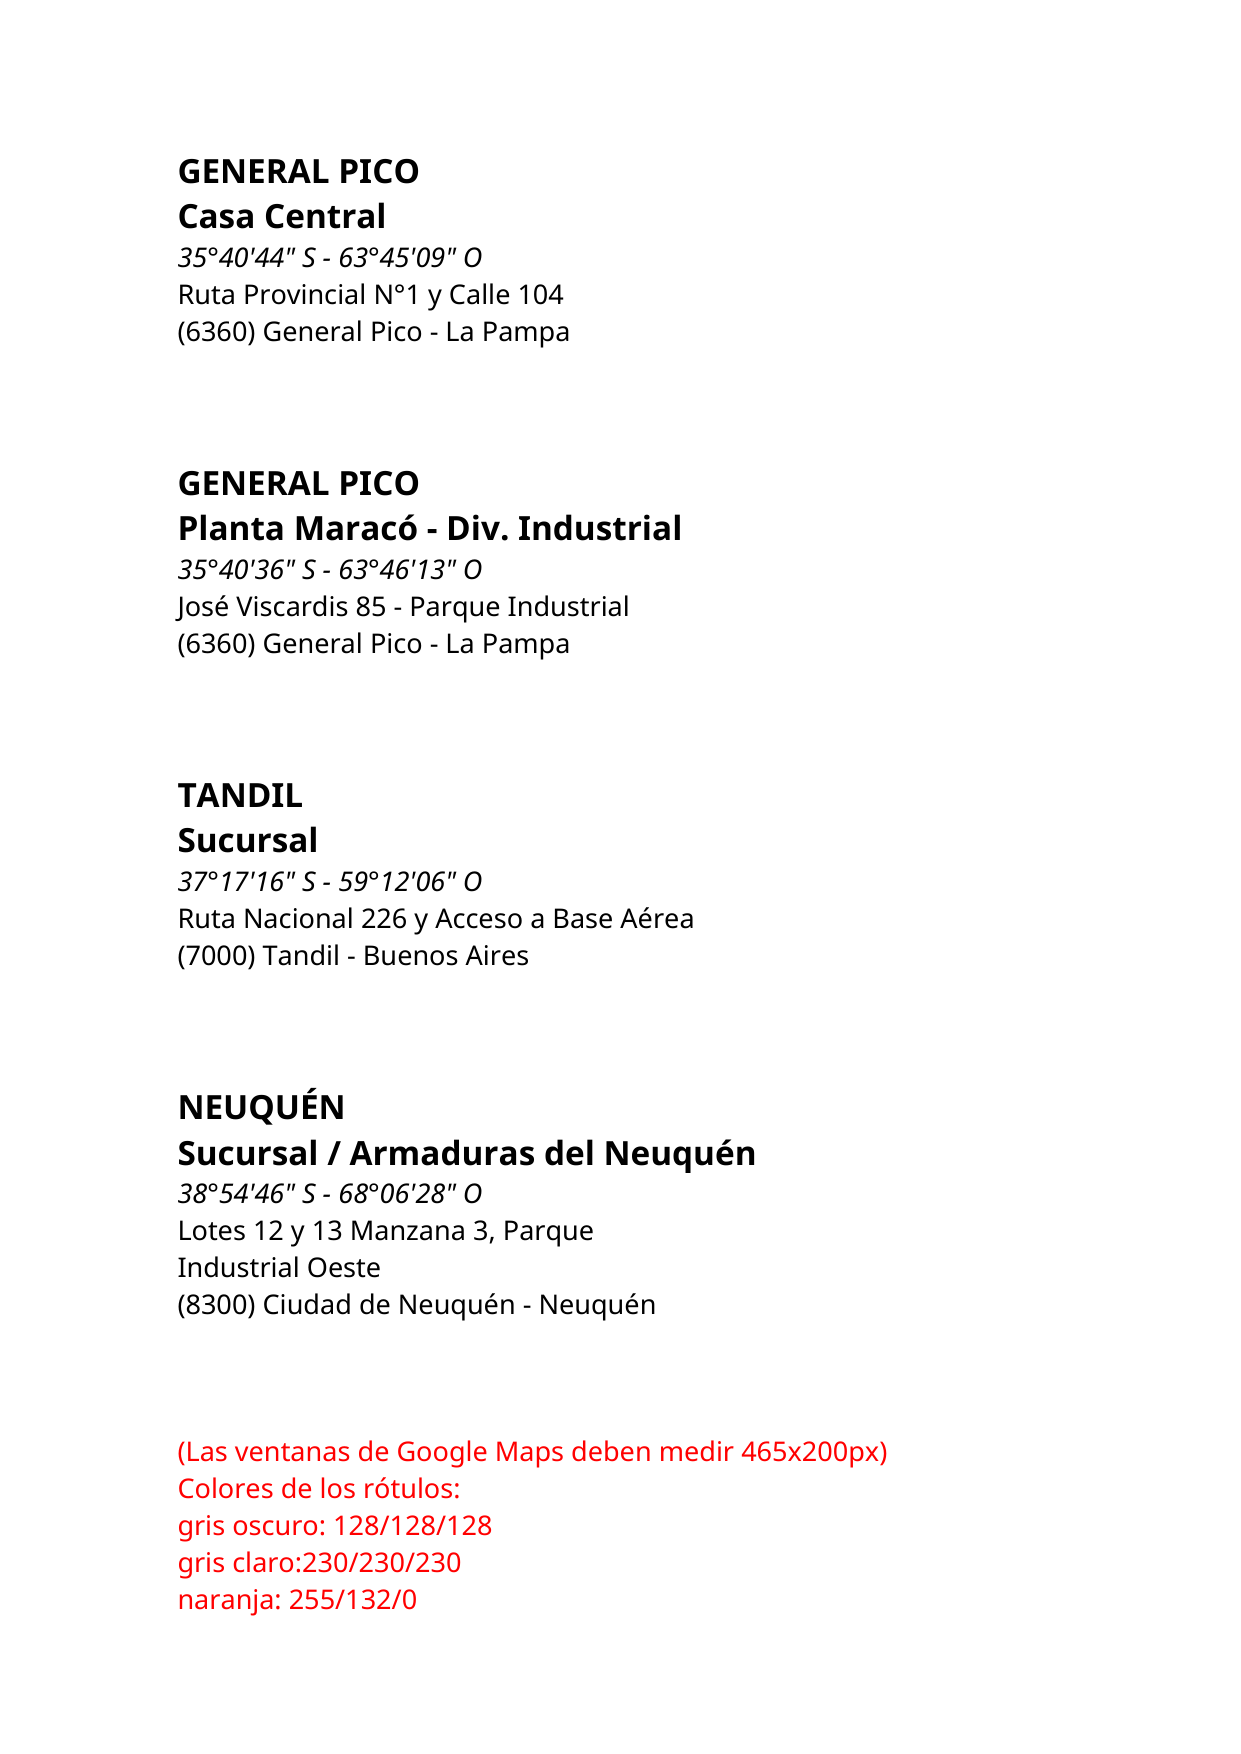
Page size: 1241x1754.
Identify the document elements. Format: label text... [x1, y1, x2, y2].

text 35°40'36" S - 63°46'13" O [177, 551, 1063, 587]
text (Las ventanas de Google Maps deben medir 465x200px) [177, 1433, 1063, 1470]
text Ruta Nacional 226 y Acceso a Base Aérea [177, 899, 1063, 936]
text GENERAL PICO Planta Maracó - Div. Industrial [177, 460, 1063, 551]
text Lotes 12 y 13 Manzana 3, Parque [177, 1212, 1063, 1248]
text (8300) Ciudad de Neuquén - Neuquén [177, 1285, 1063, 1322]
text Industrial Oeste [177, 1248, 1063, 1285]
text NEUQUÉN [177, 1084, 1063, 1129]
text Sucursal / Armaduras del Neuquén [177, 1129, 1063, 1175]
text (7000) Tandil - Buenos Aires [177, 936, 1063, 973]
text José Viscardis 85 - Parque Industrial [177, 587, 1063, 624]
text 35°40'44" S - 63°45'09" O Ruta Provincial N°1 y Calle 104 (6360) General Pico - La Pampa [177, 238, 1063, 349]
text TANDIL Sucursal [177, 772, 1063, 863]
text GENERAL PICO Casa Central [177, 148, 1063, 238]
text Colores de los rótulos: [177, 1470, 1063, 1507]
text gris claro:230/230/230 [177, 1543, 1063, 1580]
text 37°17'16" S - 59°12'06" O [177, 863, 1063, 899]
text 38°54'46" S - 68°06'28" O [177, 1175, 1063, 1212]
text (6360) General Pico - La Pampa [177, 624, 1063, 661]
text gris oscuro: 128/128/128 [177, 1507, 1063, 1543]
text naranja: 255/132/0 [177, 1580, 1063, 1617]
